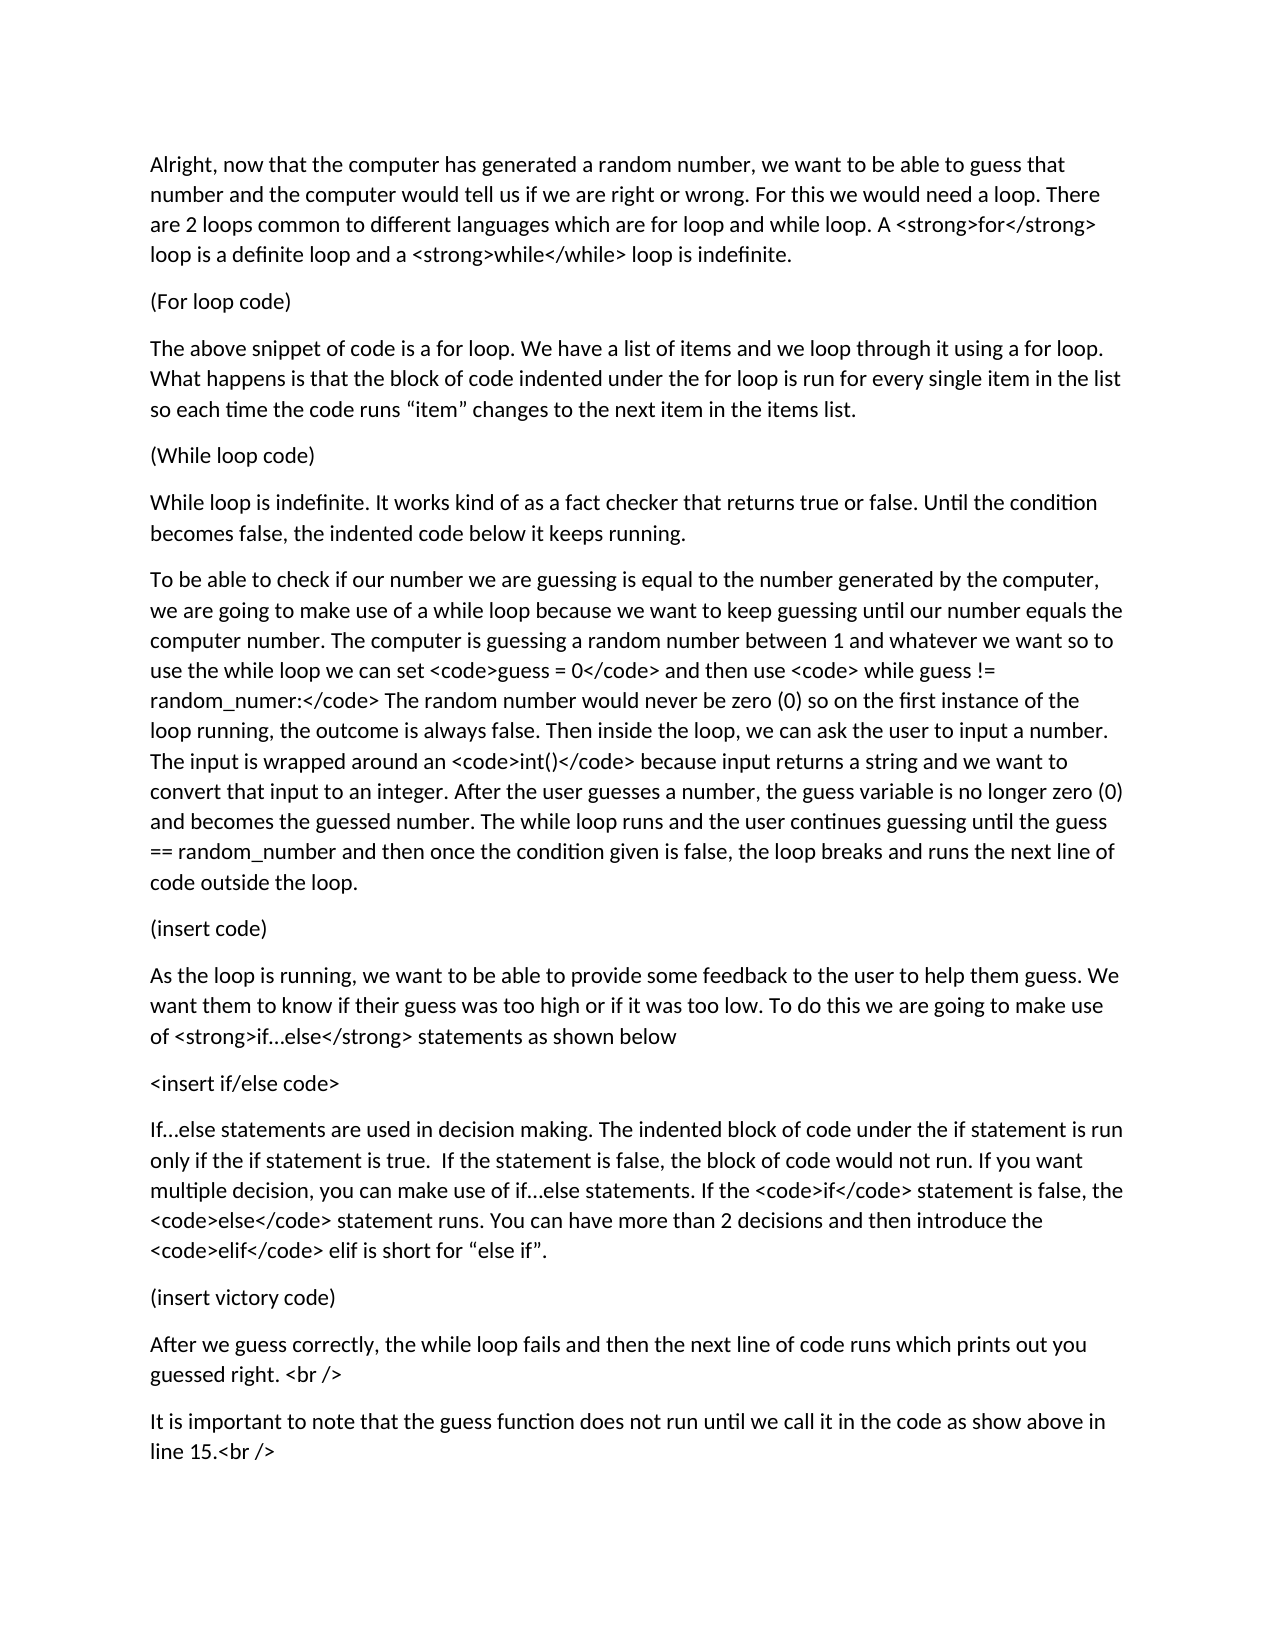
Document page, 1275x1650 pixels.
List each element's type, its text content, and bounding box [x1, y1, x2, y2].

text It is important to note that the guess function does not run until we call it in the code as show above in line 15.<br /> [150, 1407, 1125, 1466]
text If…else statements are used in decision making. The indented block of code under the if statement is run only if the if statement is true. If the statement is false, the block of code would not run. If you want multiple decision, you can make use of if…else statements. If the <code>if</code> statement is false, the <code>else</code> statement runs. You can have more than 2 decisions and then introduce the <code>elif</code> elif is short for “else if”. [150, 1116, 1125, 1264]
text After we guess correctly, the while loop fails and then the next line of code runs which prints out you guessed right. <br /> [150, 1330, 1125, 1388]
text While loop is indefinite. It works kind of as a fact checker that returns true or false. Until the condition becomes false, the indented code below it keeps running. [150, 488, 1125, 547]
text As the loop is running, we want to be able to provide some feedback to the user to help them guess. We want them to know if their guess was too high or if it was too low. To do this we are going to make use of <strong>if…else</strong> statements as shown below [150, 961, 1125, 1050]
text (While loop code) [150, 442, 1125, 470]
text (insert code) [150, 914, 1125, 943]
text The above snippet of code is a for loop. We have a list of items and we loop through it using a for loop. What happens is that the block of code indented under the for loop is run for every single item in the list so each time the code runs “item” changes to the next item in the items list. [150, 334, 1125, 423]
text (insert victory code) [150, 1283, 1125, 1311]
text <insert if/else code> [150, 1069, 1125, 1097]
text To be able to check if our number we are guessing is equal to the number generated by the computer, we are going to make use of a while loop because we want to keep guessing until our number equals the computer number. The computer is guessing a random number between 1 and whatever we want so to use the while loop we can set <code>guess = 0</code> and then use <code> while guess != random_numer:</code> The random number would never be zero (0) so on the first instance of the loop running, the outcome is always false. Then inside the loop, we can ask the user to input a number. The input is wrapped around an <code>int()</code> because input returns a string and we want to convert that input to an integer. After the user guesses a number, the guess variable is no longer zero (0) and becomes the guessed number. The while loop runs and the user continues guessing until the guess == random_number and then once the condition given is false, the loop breaks and runs the next line of code outside the loop. [150, 566, 1125, 896]
text (For loop code) [150, 287, 1125, 316]
text Alright, now that the computer has generated a random number, we want to be able to guess that number and the computer would tell us if we are right or wrong. For this we would need a loop. There are 2 loops common to different languages which are for loop and while loop. A <strong>for</strong> loop is a definite loop and a <strong>while</while> loop is indefinite. [150, 150, 1125, 269]
